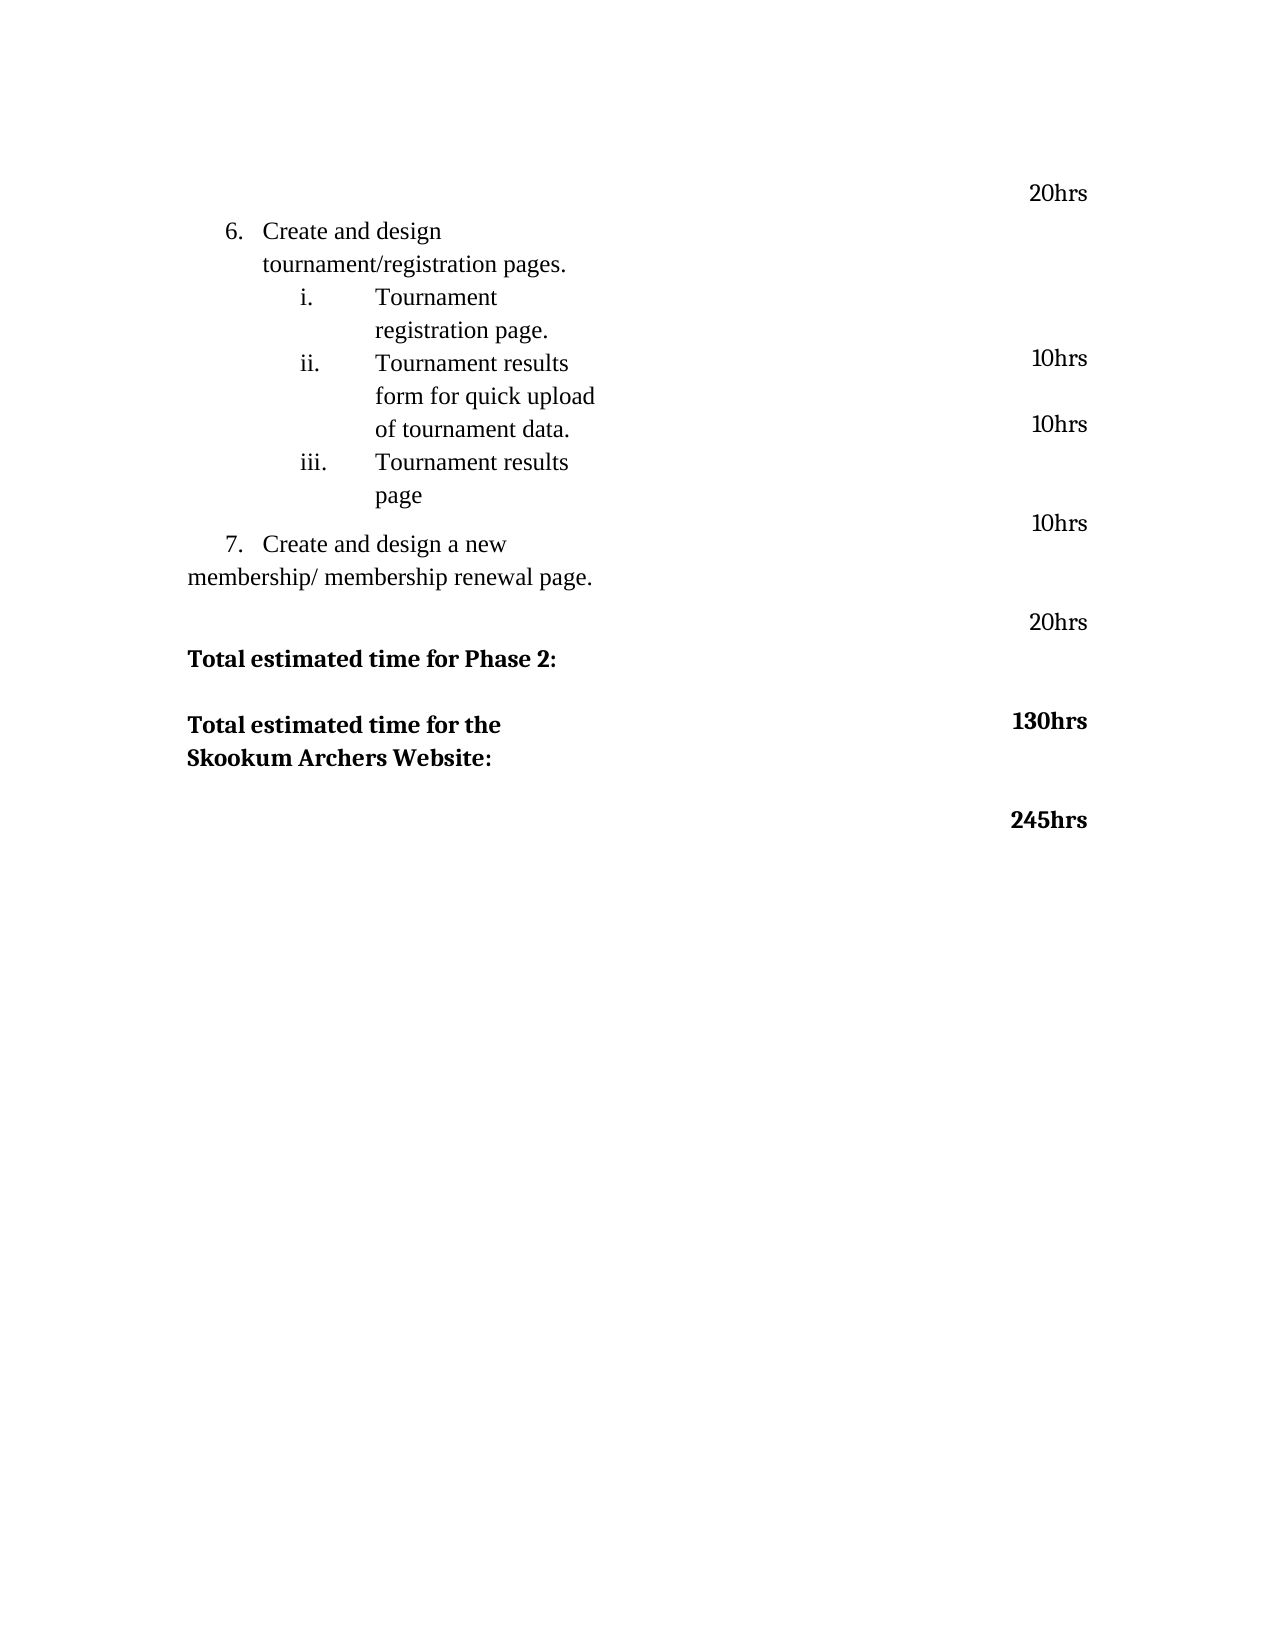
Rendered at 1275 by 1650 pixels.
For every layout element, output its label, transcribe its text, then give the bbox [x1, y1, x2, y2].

table_cell 7. Create and design a new membership/ membership renewal page. [176, 530, 611, 612]
text Total estimated time for the Skookum Archers Website: [187, 711, 600, 773]
text 130hrs [675, 707, 1087, 736]
text 20hrs [675, 179, 1087, 207]
text 245hrs [675, 806, 1087, 835]
text Total estimated time for Phase 2: [187, 645, 600, 673]
text 10hrs [675, 509, 1087, 538]
text 10hrs [675, 410, 1087, 439]
text 10hrs [675, 344, 1087, 373]
text 20hrs [675, 608, 1087, 637]
